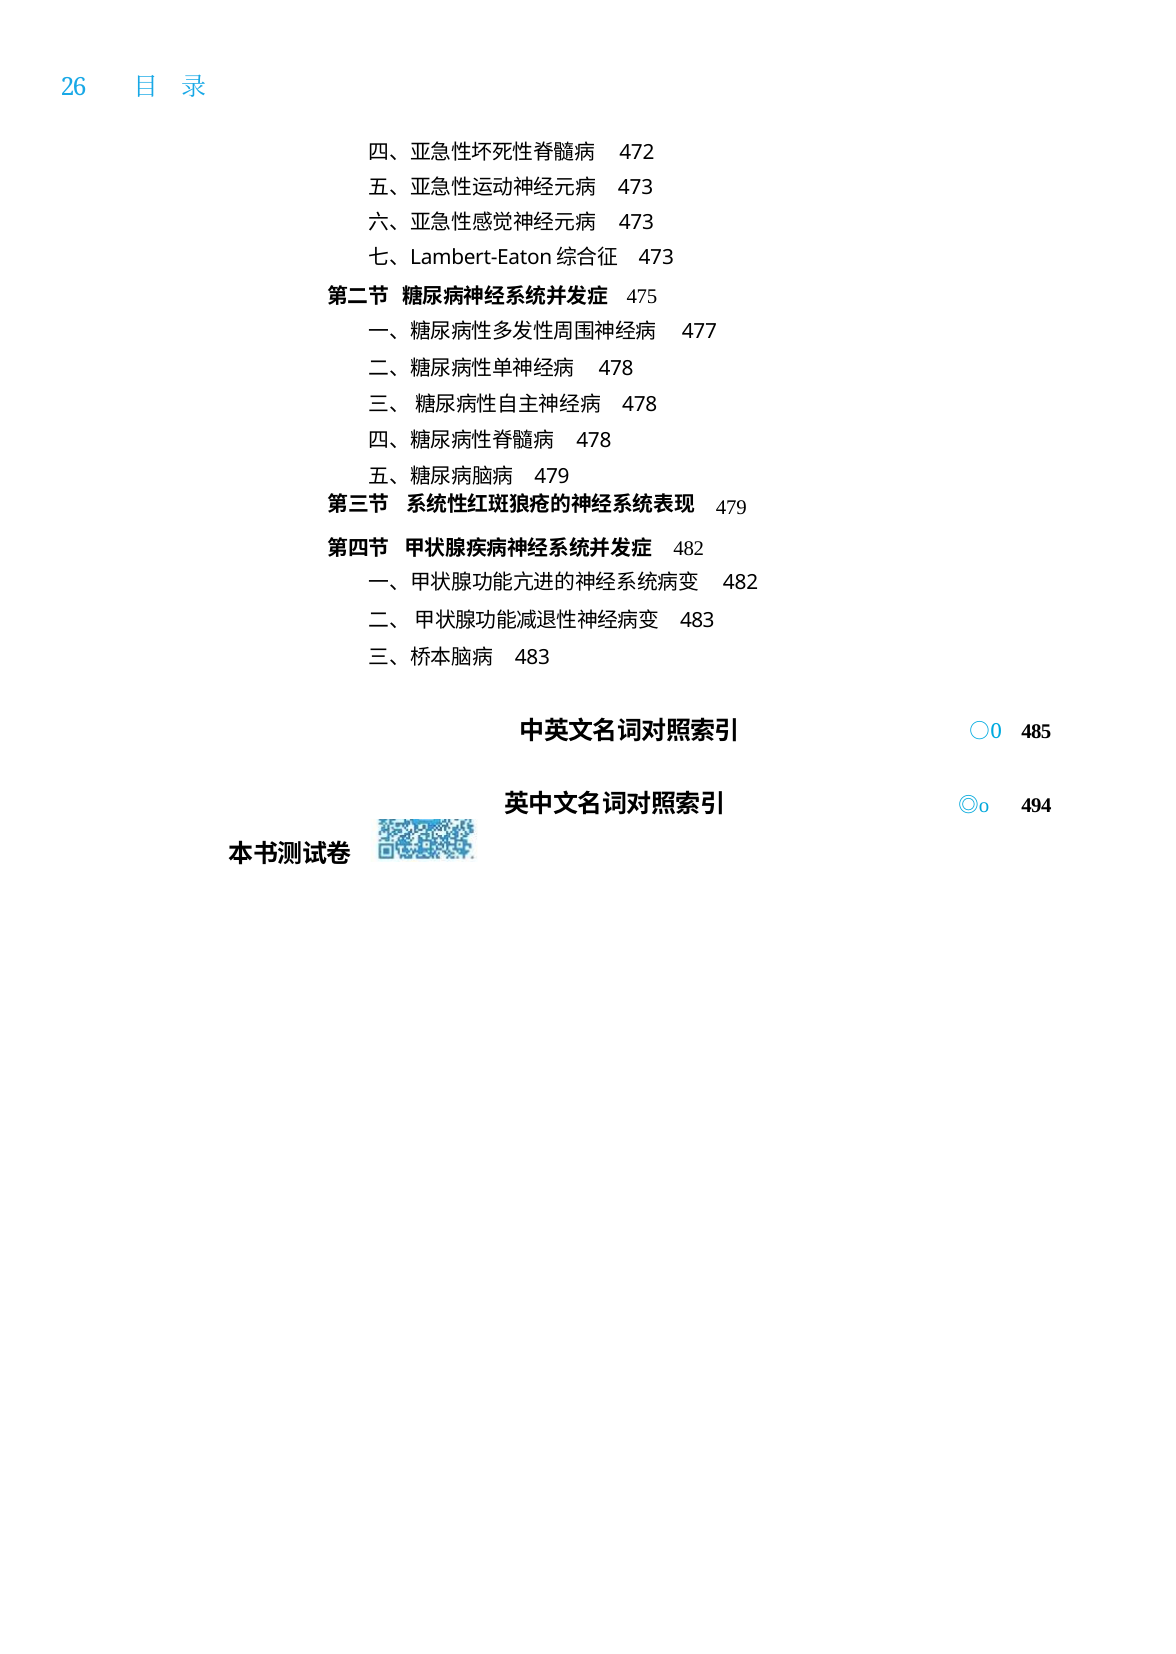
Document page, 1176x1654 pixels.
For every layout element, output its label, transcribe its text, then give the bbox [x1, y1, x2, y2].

text 第二节 糖尿病神经系统并发症 475 [327, 281, 1052, 309]
text 本书测试卷 [228, 842, 1052, 867]
text 四、糖尿病性脊髓病 478 [369, 425, 1052, 453]
text 第三节 系统性红斑狼疮的神经系统表现 479 [327, 498, 1052, 533]
text 五、亚急性运动神经元病 473 [369, 172, 1052, 200]
text 四、亚急性坏死性脊髓病 472 [369, 137, 1052, 165]
text 二、糖尿病性单神经病 478 [369, 353, 1052, 381]
picture [959, 795, 978, 813]
text 一、甲状腺功能亢进的神经系统病变 482 [369, 567, 1052, 595]
text 第四节 甲状腺疾病神经系统并发症 482 [327, 533, 1052, 561]
text 七、Lambert-Eaton综合征 473 [369, 242, 1052, 270]
text 六、亚急性感觉神经元病 473 [369, 207, 1052, 235]
text 26 目 录 [60, 69, 1052, 102]
text 英中文名词对照索引 ◎o 494 [60, 786, 1052, 819]
text 二、 甲状腺功能减退性神经病变 483 [369, 605, 1052, 633]
text 中英文名词对照索引 ○0 485 [60, 713, 1052, 746]
picture [370, 819, 478, 862]
text 五、糖尿病脑病 479 [369, 461, 1052, 489]
text 一、糖尿病性多发性周围神经病 477 [369, 317, 1052, 344]
text 三、桥本脑病 483 [369, 642, 1052, 670]
text 三、 糖尿病性自主神经病 478 [369, 389, 1052, 417]
picture [970, 721, 989, 739]
